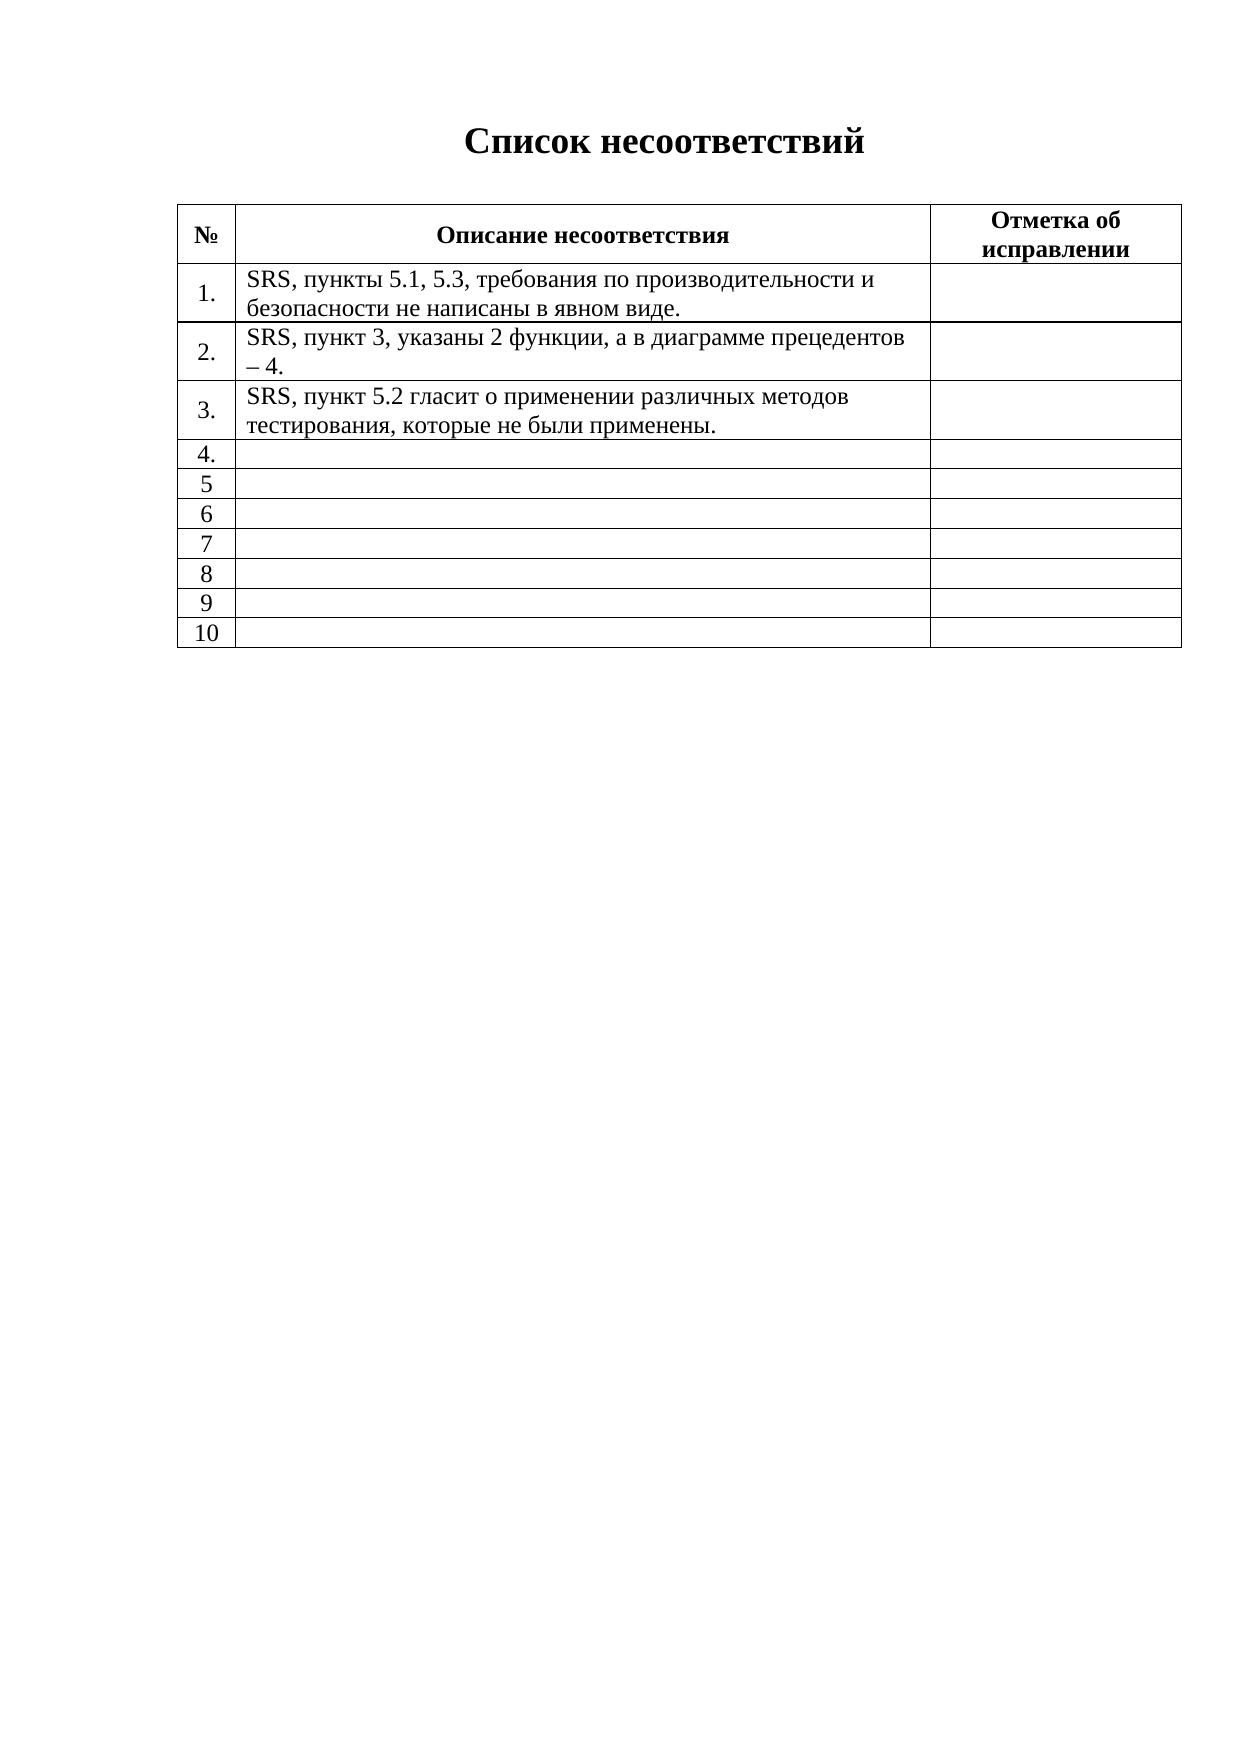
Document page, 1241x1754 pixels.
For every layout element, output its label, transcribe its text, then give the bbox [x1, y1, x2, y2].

table_cell [236, 469, 930, 498]
table_cell 3. [178, 381, 235, 438]
table_cell [931, 440, 1181, 468]
table_header № [178, 205, 235, 263]
table_cell 7 [178, 529, 235, 558]
table_cell [236, 499, 930, 528]
table_cell 8 [178, 559, 235, 587]
table_cell 6 [178, 499, 235, 528]
table_cell SRS, пункт 5.2 гласит о применении различных методов тестирования, которые не были применены. [236, 381, 930, 438]
table_cell 9 [178, 589, 235, 617]
table_cell 10 [178, 618, 235, 647]
table_cell [236, 589, 930, 617]
table_cell [931, 323, 1181, 380]
table_cell SRS, пункты 5.1, 5.3, требования по производительности и безопасности не написаны в явном виде. [236, 264, 930, 321]
table_cell SRS, пункт 3, указаны 2 функции, а в диаграмме прецедентов – 4. [236, 323, 930, 380]
table_cell [931, 264, 1181, 321]
table_header Отметка об исправлении [931, 205, 1181, 263]
table_cell 2. [178, 323, 235, 380]
table_cell [931, 469, 1181, 498]
table_cell [931, 559, 1181, 587]
table_cell 4. [178, 440, 235, 468]
table_cell [931, 381, 1181, 438]
table_cell [931, 499, 1181, 528]
table_cell [931, 589, 1181, 617]
table_cell 1. [178, 264, 235, 321]
table_cell [931, 618, 1181, 647]
list Список несоответствий [177, 118, 1152, 161]
table_cell [236, 559, 930, 587]
table_cell [236, 440, 930, 468]
table_header Описание несоответствия [236, 205, 930, 263]
table_cell [236, 618, 930, 647]
table_cell 5 [178, 469, 235, 498]
table_cell [236, 529, 930, 558]
table_cell [931, 529, 1181, 558]
